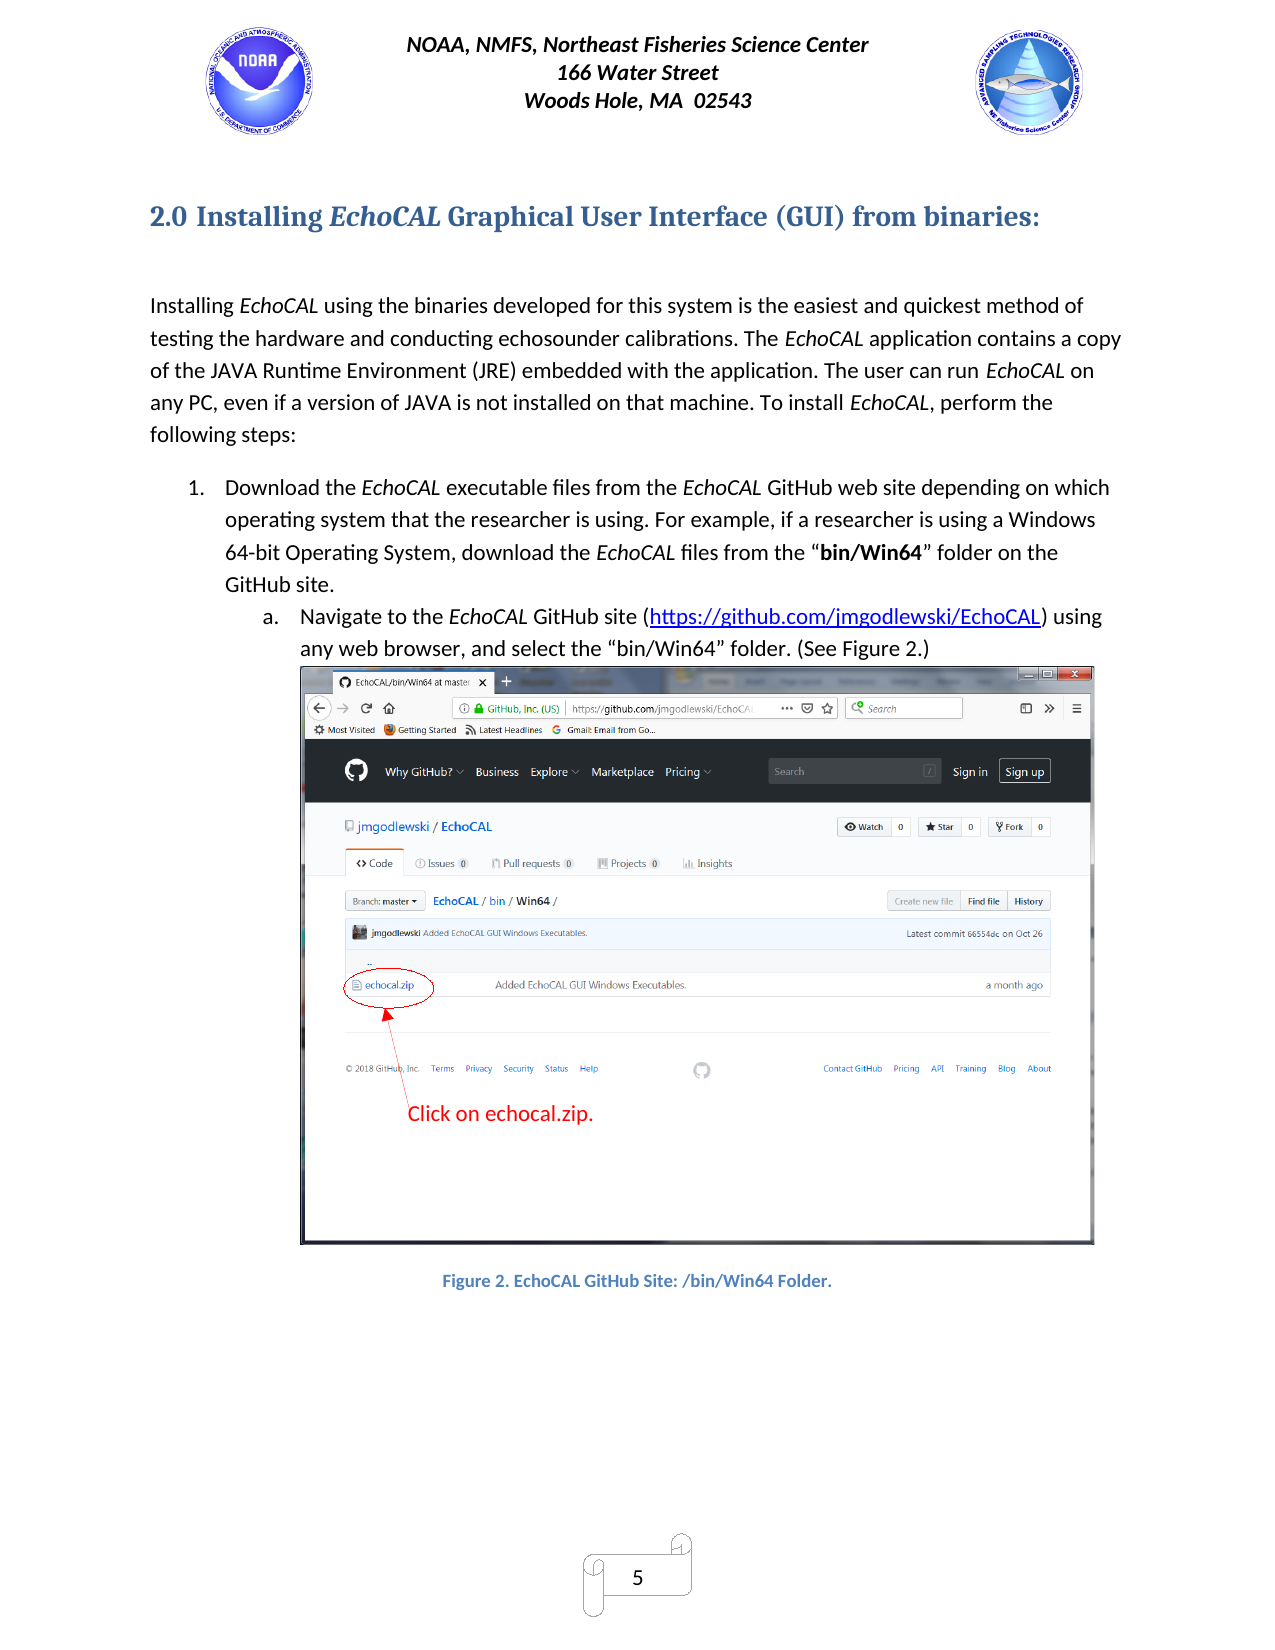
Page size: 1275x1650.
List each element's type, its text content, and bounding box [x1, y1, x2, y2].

list Navigate to the EchoCAL GitHub site (https://github.com/jmgodlewski/EchoCAL) using any web browser, and select the “bin/Win64” folder. (See Figure 2.) [262, 602, 1125, 662]
list Download the EchoCAL executable files from the EchoCAL GitHub web site depending on which operating system that the researcher is using. For example, if a researcher is using a Windows 64-bit Operating System, download the EchoCAL files from the “bin/Win64” folder on the GitHub site. [187, 473, 1125, 598]
picture [205, 27, 313, 135]
text Installing EchoCAL using the binaries developed for this system is the easiest and quickest method of testing the hardware and conducting echosounder calibrations. The EchoCAL application contains a copy of the JAVA Runtime Environment (JRE) embedded with the application. The user can run EchoCAL on any PC, even if a version of JAVA is not installed on that machine. To install EchoCAL, perform the following steps: [150, 292, 1125, 448]
picture [300, 666, 1095, 1245]
picture [975, 30, 1083, 135]
subtitle Installing EchoCAL Graphical User Interface (GUI) from binaries: [150, 200, 1125, 233]
text Figure 2. EchoCAL GitHub Site: /bin/Win64 Folder. [150, 1269, 1125, 1292]
